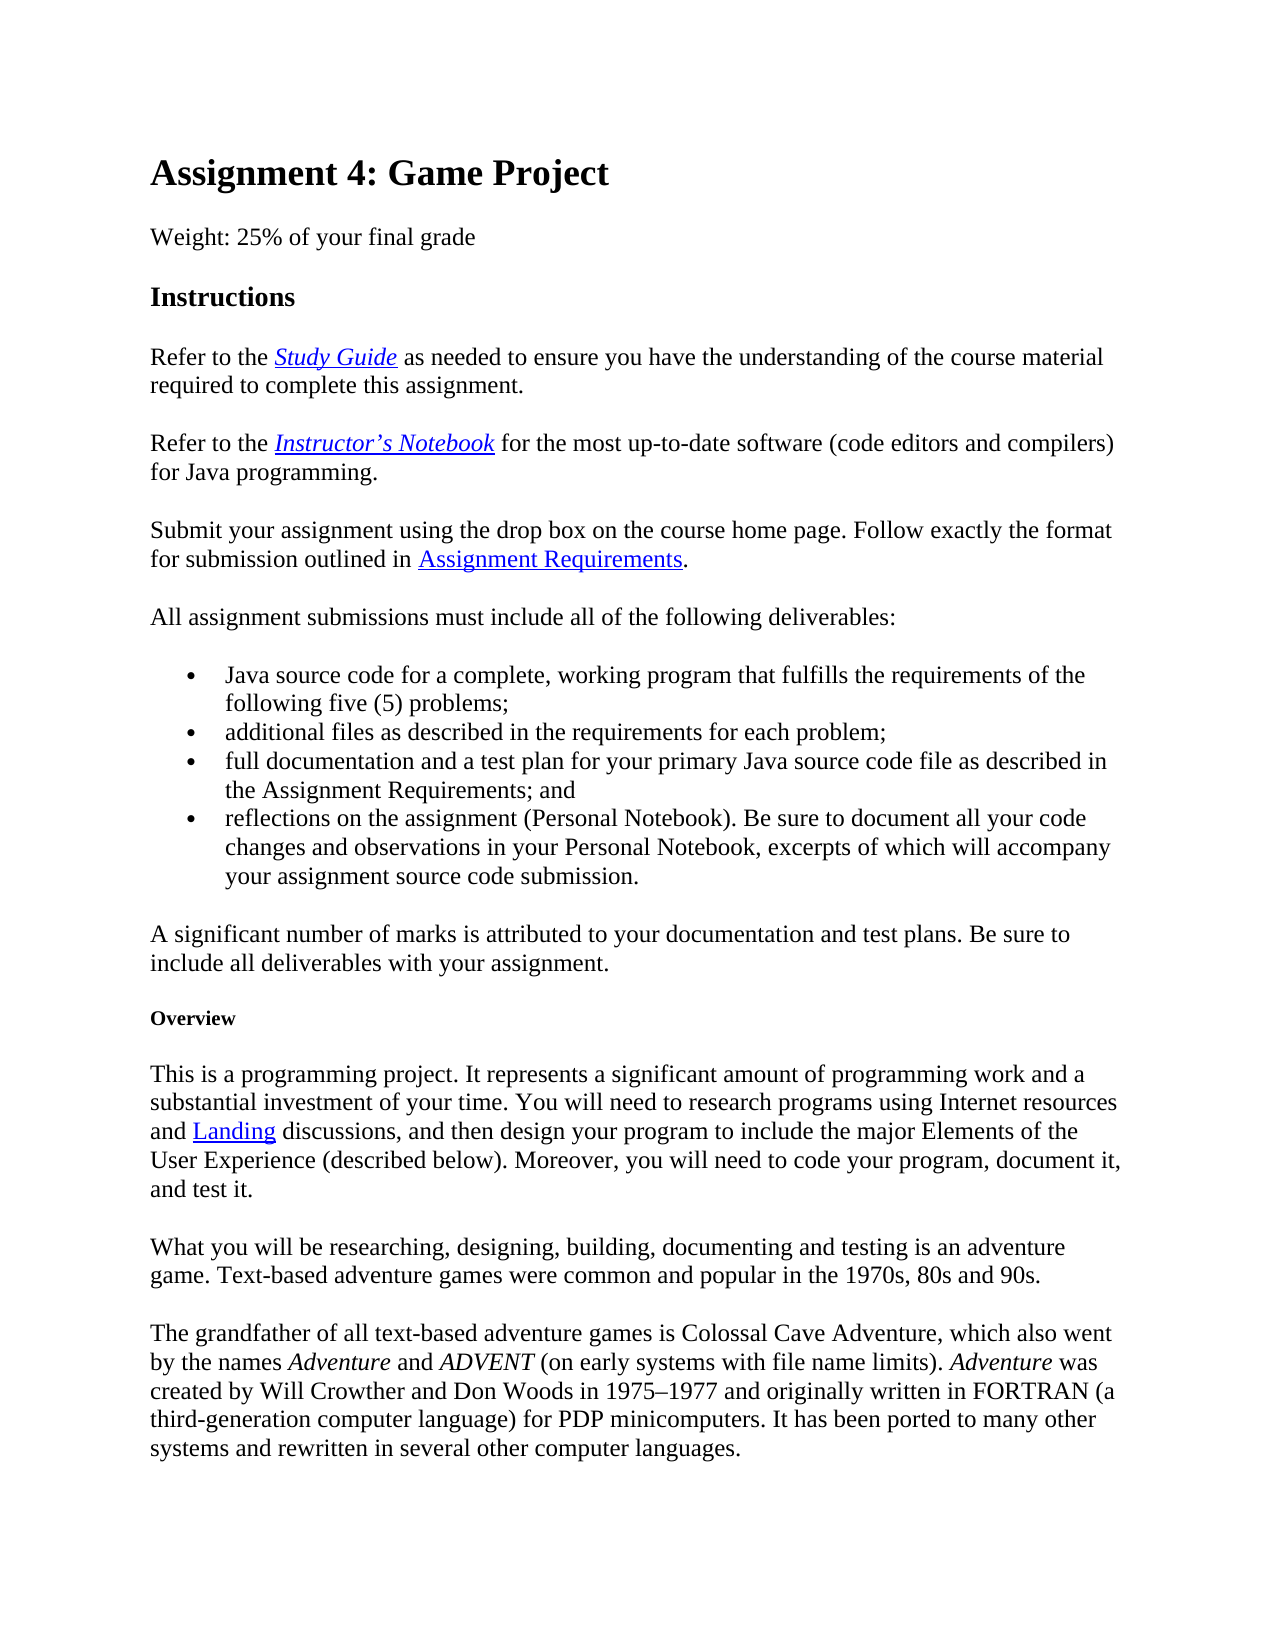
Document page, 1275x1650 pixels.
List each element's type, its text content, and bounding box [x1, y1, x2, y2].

text A significant number of marks is attributed to your documentation and test plans. Be sure to include all deliverables with your assignment. [150, 919, 1125, 976]
list Java source code for a complete, working program that fulfills the requirements of the following five (5) problems; [187, 660, 1125, 717]
list reflections on the assignment (Personal Notebook). Be sure to document all your code changes and observations in your Personal Notebook, excerpts of which will accompany your assignment source code submission. [187, 803, 1125, 890]
text Submit your assignment using the drop box on the course home page. Follow exactly the format for submission outlined in Assignment Requirements. [150, 515, 1125, 573]
text This is a programming project. It represents a significant amount of programming work and a substantial investment of your time. You will need to research programs using Internet resources and Landing discussions, and then design your program to include the major Elements of the User Experience (described below). Moreover, you will need to code your program, document it, and test it. [150, 1059, 1125, 1202]
text Refer to the Study Guide as needed to ensure you have the understanding of the course material required to complete this assignment. [150, 342, 1125, 399]
text Refer to the Instructor’s Notebook for the most up-to-date software (code editors and compilers) for Java programming. [150, 428, 1125, 486]
text The grandfather of all text-based adventure games is Colossal Cave Adventure, which also went by the names Adventure and ADVENT (on early systems with file name limits). Adventure was created by Will Crowther and Don Woods in 1975–1977 and originally written in FORTRAN (a third-generation computer language) for PDP minicomputers. It has been ported to many other systems and rewritten in several other computer languages. [150, 1318, 1125, 1462]
text All assignment submissions must include all of the following deliverables: [150, 602, 1125, 631]
text Assignment 4: Game Project [150, 150, 1125, 193]
text Weight: 25% of your final grade [150, 222, 1125, 251]
list full documentation and a test plan for your primary Java source code file as described in the Assignment Requirements; and [187, 746, 1125, 803]
list additional files as described in the requirements for each problem; [187, 717, 1125, 746]
text Overview [150, 1006, 1125, 1029]
text Instructions [150, 280, 1125, 313]
text What you will be researching, designing, building, documenting and testing is an adventure game. Text-based adventure games were common and popular in the 1970s, 80s and 90s. [150, 1232, 1125, 1289]
